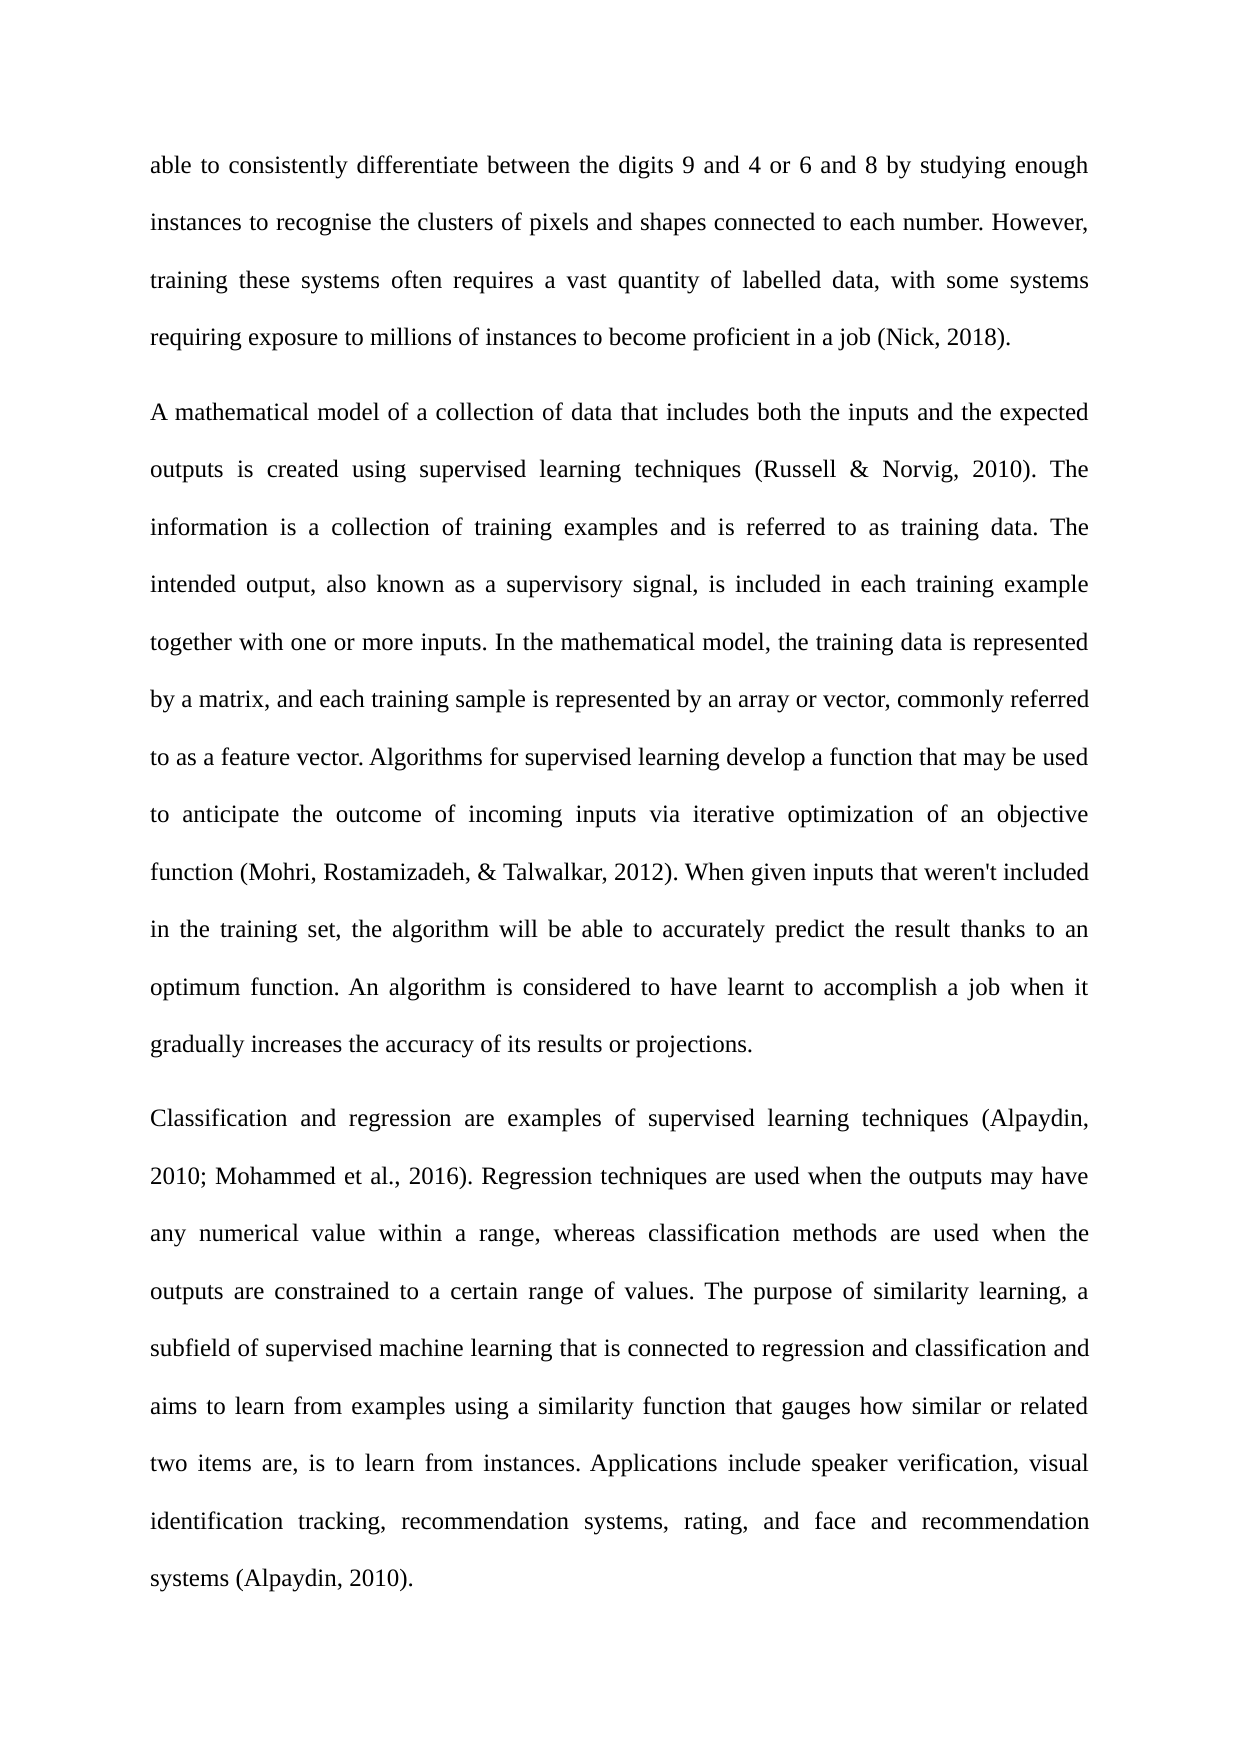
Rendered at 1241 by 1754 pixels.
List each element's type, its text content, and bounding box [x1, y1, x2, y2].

text A mathematical model of a collection of data that includes both the inputs and the expected outputs is created using supervised learning techniques (Russell & Norvig, 2010). The information is a collection of training examples and is referred to as training data. The intended output, also known as a supervisory signal, is included in each training example together with one or more inputs. In the mathematical model, the training data is represented by a matrix, and each training sample is represented by an array or vector, commonly referred to as a feature vector. Algorithms for supervised learning develop a function that may be used to anticipate the outcome of incoming inputs via iterative optimization of an objective function (Mohri, Rostamizadeh, & Talwalkar, 2012). When given inputs that weren't included in the training set, the algorithm will be able to accurately predict the result thanks to an optimum function. An algorithm is considered to have learnt to accomplish a job when it gradually increases the accuracy of its results or projections. [150, 397, 1090, 1058]
text Classification and regression are examples of supervised learning techniques (Alpaydin, 2010; Mohammed et al., 2016). Regression techniques are used when the outputs may have any numerical value within a range, whereas classification methods are used when the outputs are constrained to a certain range of values. The purpose of similarity learning, a subfield of supervised machine learning that is connected to regression and classification and aims to learn from examples using a similarity function that gauges how similar or related two items are, is to learn from instances. Applications include speaker verification, visual identification tracking, recommendation systems, rating, and face and recommendation systems (Alpaydin, 2010). [150, 1103, 1090, 1592]
